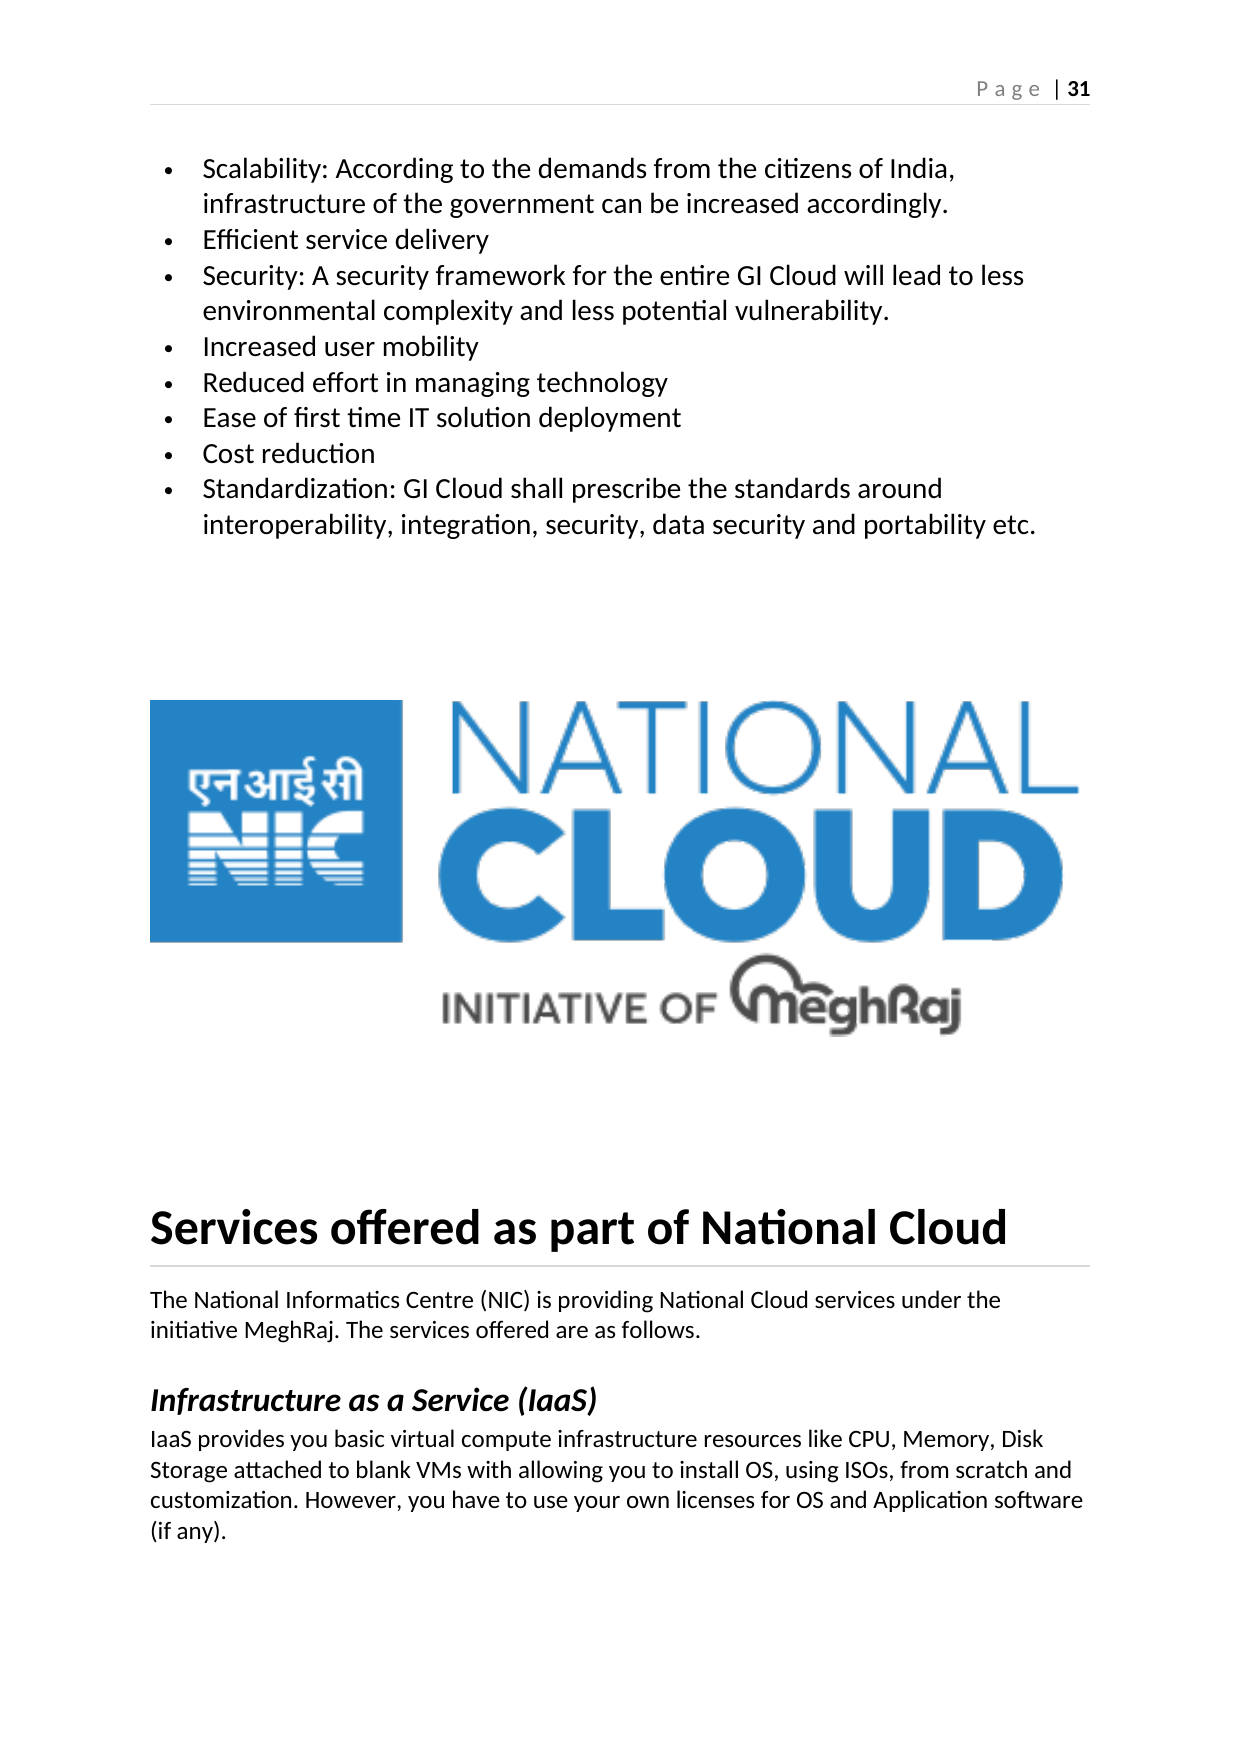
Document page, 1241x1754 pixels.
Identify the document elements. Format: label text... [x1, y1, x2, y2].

list Standardization: GI Cloud shall prescribe the standards around interoperability, integration, security, data security and portability etc. [165, 471, 1090, 542]
text The National Informatics Centre (NIC) is providing National Cloud services under the initiative MeghRaj. The services offered are as follows. [150, 1284, 1090, 1345]
list Increased user mobility [165, 328, 1090, 364]
subtitle Services offered as part of National Cloud [150, 1196, 1090, 1265]
list Ease of first time IT solution deployment [165, 399, 1090, 435]
list Reduced effort in managing technology [165, 364, 1090, 399]
picture [150, 700, 1080, 1037]
subtitle Infrastructure as a Service (IaaS) [150, 1379, 1090, 1420]
list Cost reduction [165, 435, 1090, 471]
list Scalability: According to the demands from the citizens of India, infrastructure of the government can be increased accordingly. [165, 150, 1090, 221]
list Security: A security framework for the entire GI Cloud will lead to less environmental complexity and less potential vulnerability. [165, 257, 1090, 328]
text IaaS provides you basic virtual compute infrastructure resources like CPU, Memory, Disk Storage attached to blank VMs with allowing you to install OS, using ISOs, from scratch and customization. However, you have to use your own licenses for OS and Application software (if any). [150, 1423, 1090, 1545]
list Efficient service delivery [165, 221, 1090, 257]
